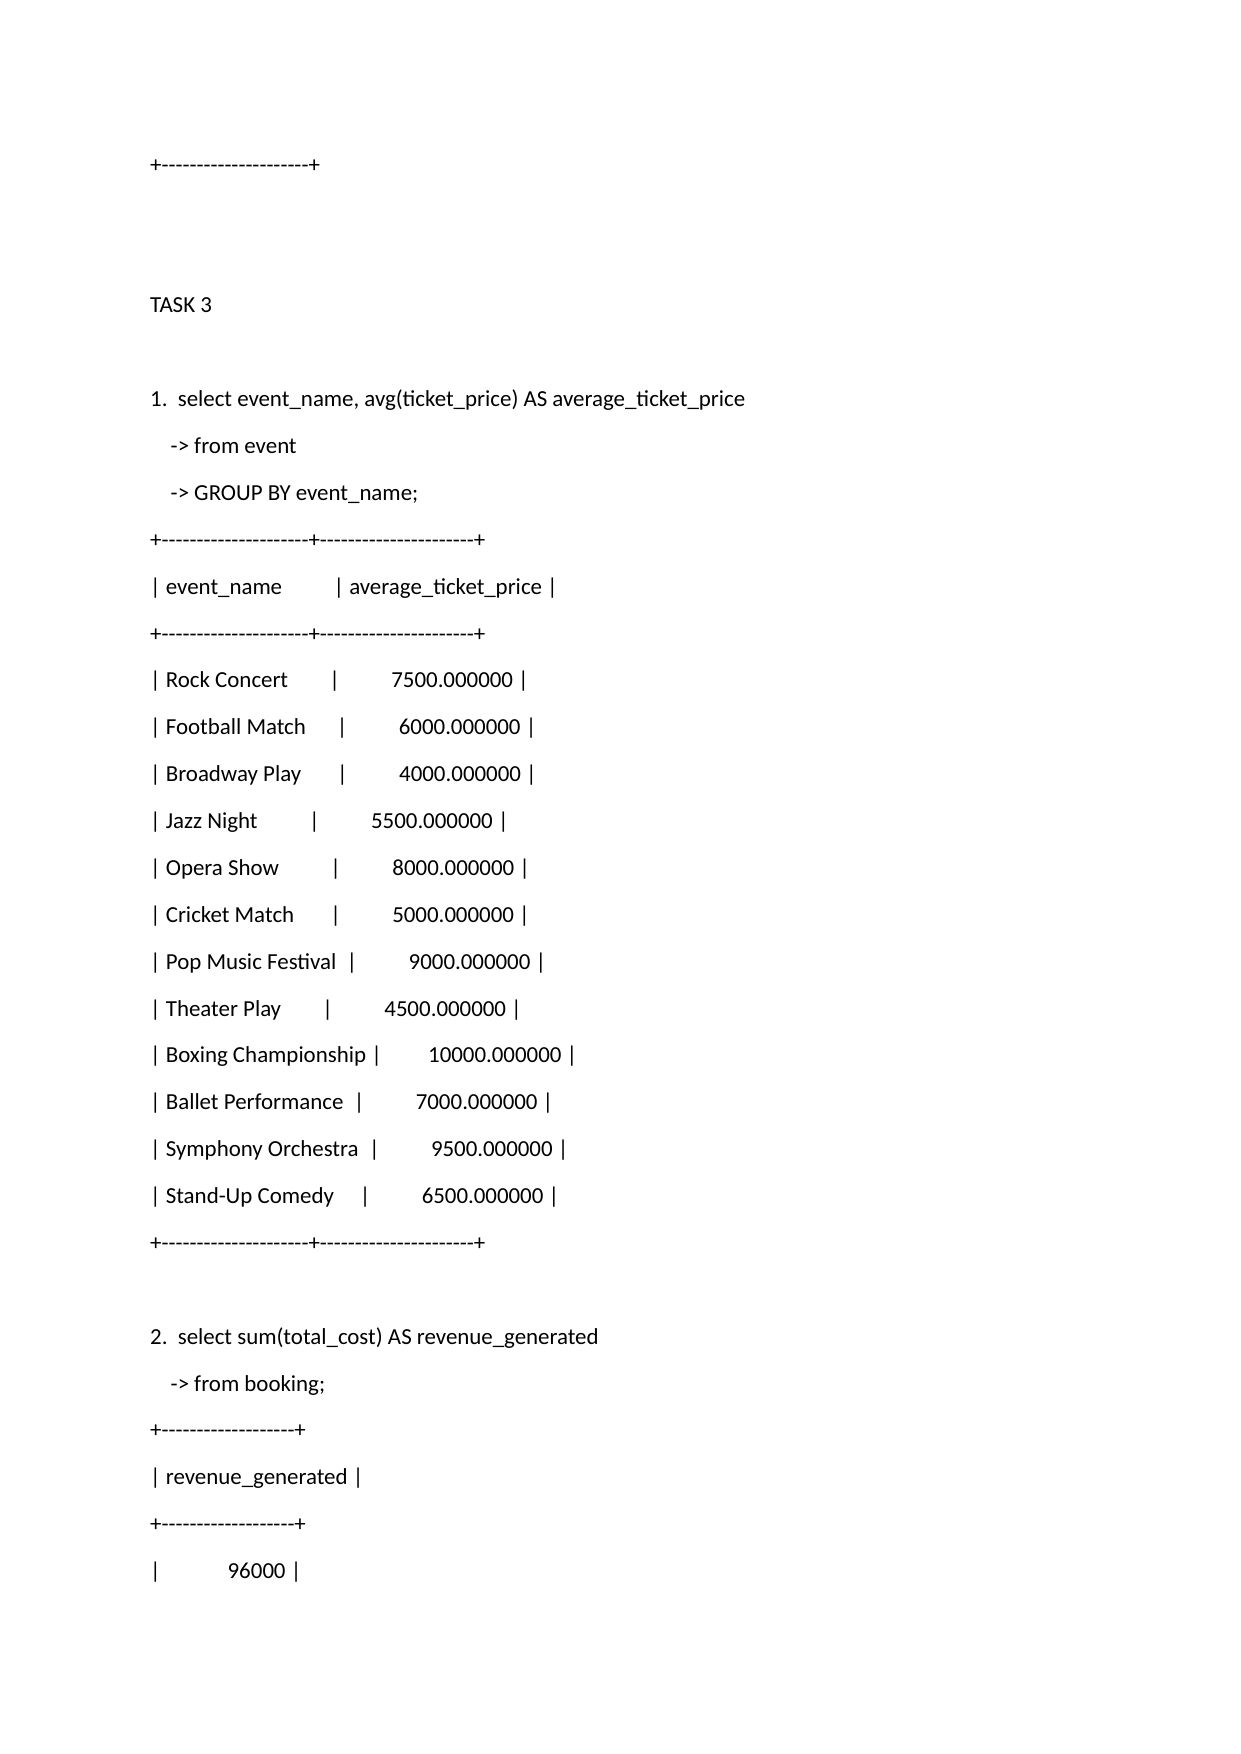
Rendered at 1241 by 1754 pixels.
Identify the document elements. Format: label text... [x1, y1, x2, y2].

text | Broadway Play | 4000.000000 | [150, 759, 1090, 787]
text +---------------------+----------------------+ [150, 619, 1090, 647]
text | Theater Play | 4500.000000 | [150, 994, 1090, 1022]
text TASK 3 [150, 291, 1090, 319]
text +---------------------+----------------------+ [150, 525, 1090, 553]
text | Boxing Championship | 10000.000000 | [150, 1041, 1090, 1069]
text 1. select event_name, avg(ticket_price) AS average_ticket_price [150, 384, 1090, 412]
text +---------------------+ [150, 150, 1090, 178]
text -> from event [150, 431, 1090, 459]
text -> GROUP BY event_name; [150, 478, 1090, 506]
text | event_name | average_ticket_price | [150, 572, 1090, 600]
text +-------------------+ [150, 1509, 1090, 1537]
text | Jazz Night | 5500.000000 | [150, 806, 1090, 834]
text 2. select sum(total_cost) AS revenue_generated [150, 1322, 1090, 1350]
text | 96000 | [150, 1556, 1090, 1584]
text | Pop Music Festival | 9000.000000 | [150, 947, 1090, 975]
text | Symphony Orchestra | 9500.000000 | [150, 1134, 1090, 1162]
text +---------------------+----------------------+ [150, 1228, 1090, 1256]
text | Football Match | 6000.000000 | [150, 712, 1090, 741]
text | Opera Show | 8000.000000 | [150, 853, 1090, 881]
text | Cricket Match | 5000.000000 | [150, 900, 1090, 928]
text | revenue_generated | [150, 1462, 1090, 1491]
text -> from booking; [150, 1369, 1090, 1397]
text | Stand-Up Comedy | 6500.000000 | [150, 1181, 1090, 1209]
text | Ballet Performance | 7000.000000 | [150, 1087, 1090, 1116]
text | Rock Concert | 7500.000000 | [150, 666, 1090, 694]
text +-------------------+ [150, 1416, 1090, 1444]
